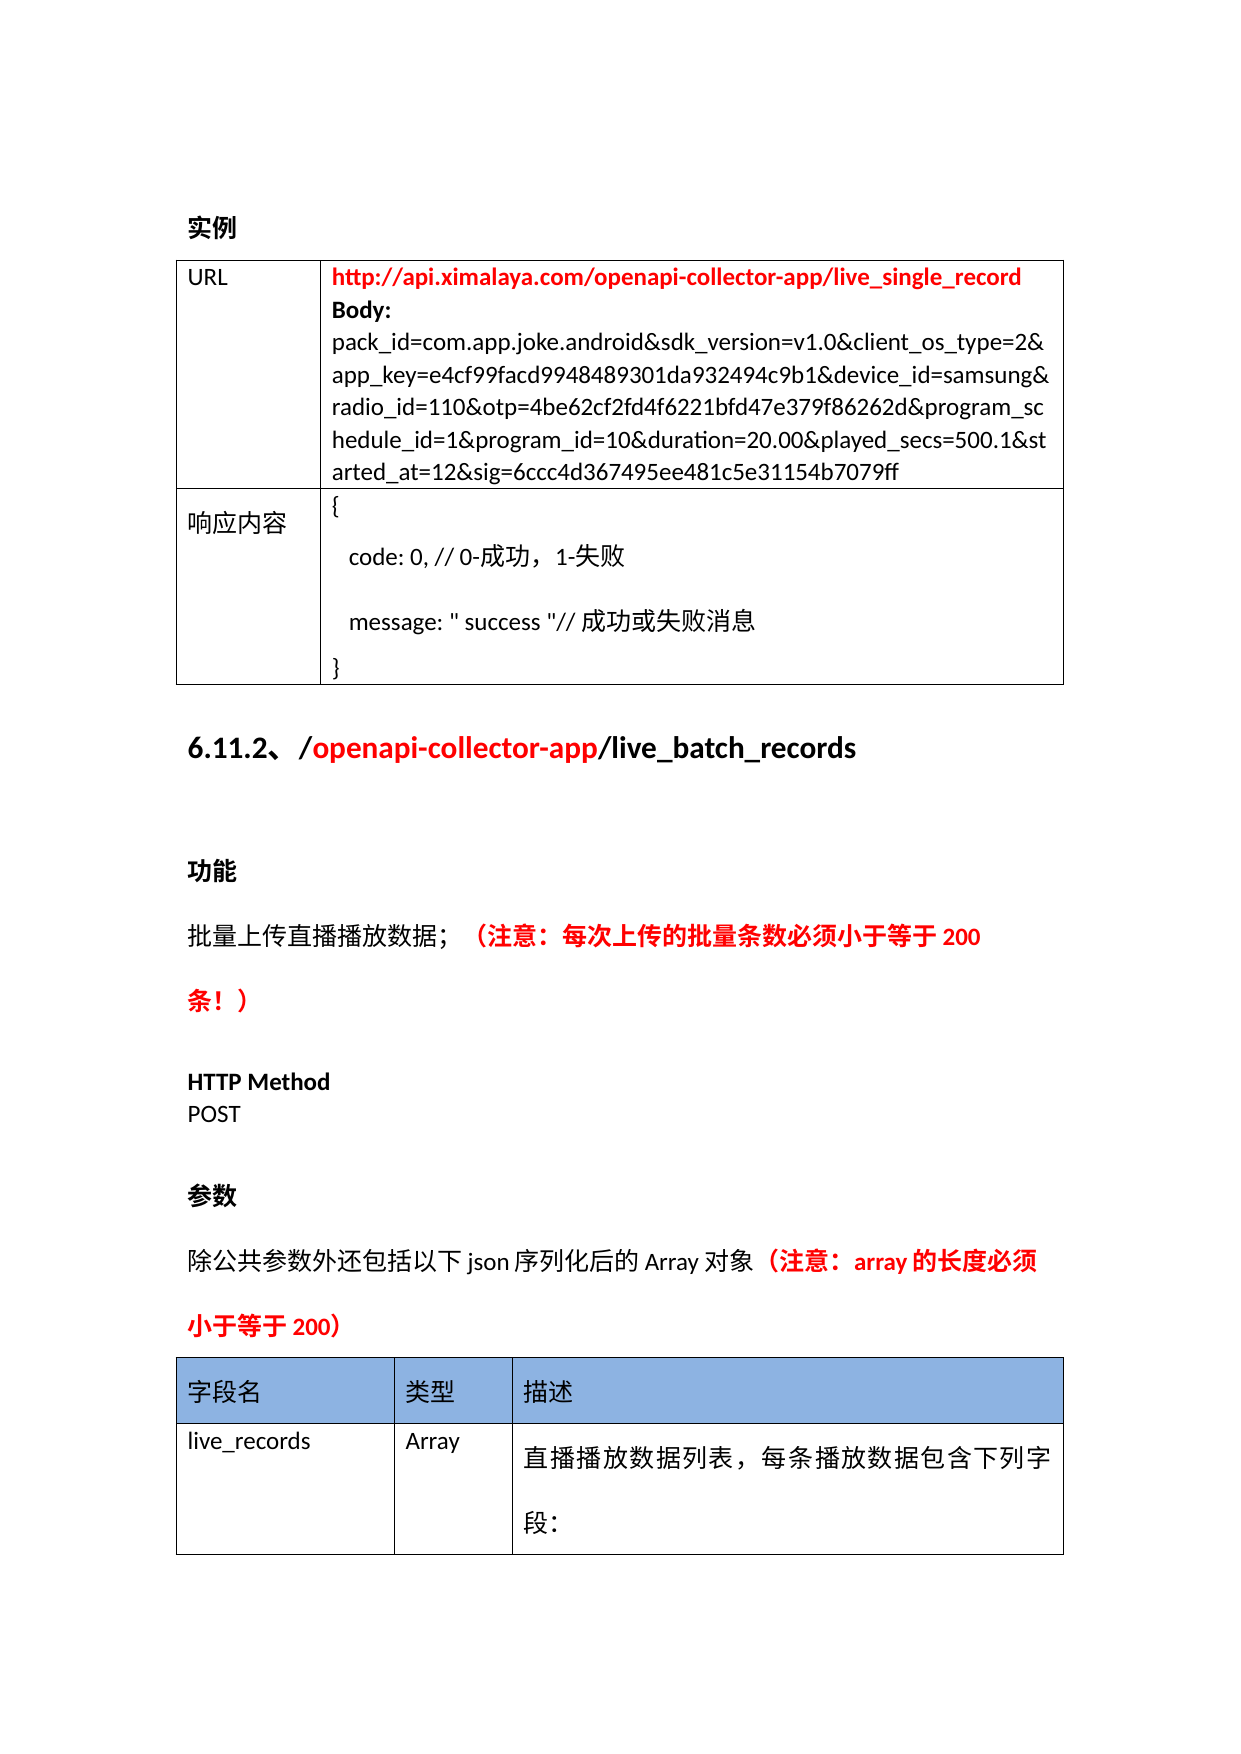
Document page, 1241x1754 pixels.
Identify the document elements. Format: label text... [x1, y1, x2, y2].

subtitle 6.11.2、/openapi-collector-app/live_batch_records [187, 712, 1053, 777]
text 实例 [187, 194, 1053, 259]
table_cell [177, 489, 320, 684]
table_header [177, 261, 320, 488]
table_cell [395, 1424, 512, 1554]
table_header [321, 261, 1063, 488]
text 批量上传直播播放数据；（注意：每次上传的批量条数必须小于等于200条！） [187, 902, 1053, 1032]
text 参数 [187, 1162, 1053, 1227]
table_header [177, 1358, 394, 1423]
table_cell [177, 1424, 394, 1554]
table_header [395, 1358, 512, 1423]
text 功能 [187, 837, 1053, 902]
text HTTP Method [187, 1065, 1053, 1097]
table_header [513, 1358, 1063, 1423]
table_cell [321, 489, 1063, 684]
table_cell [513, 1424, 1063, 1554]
text POST [187, 1097, 1053, 1130]
text 除公共参数外还包括以下json序列化后的Array对象（注意：array的长度必须小于等于200） [187, 1227, 1053, 1357]
